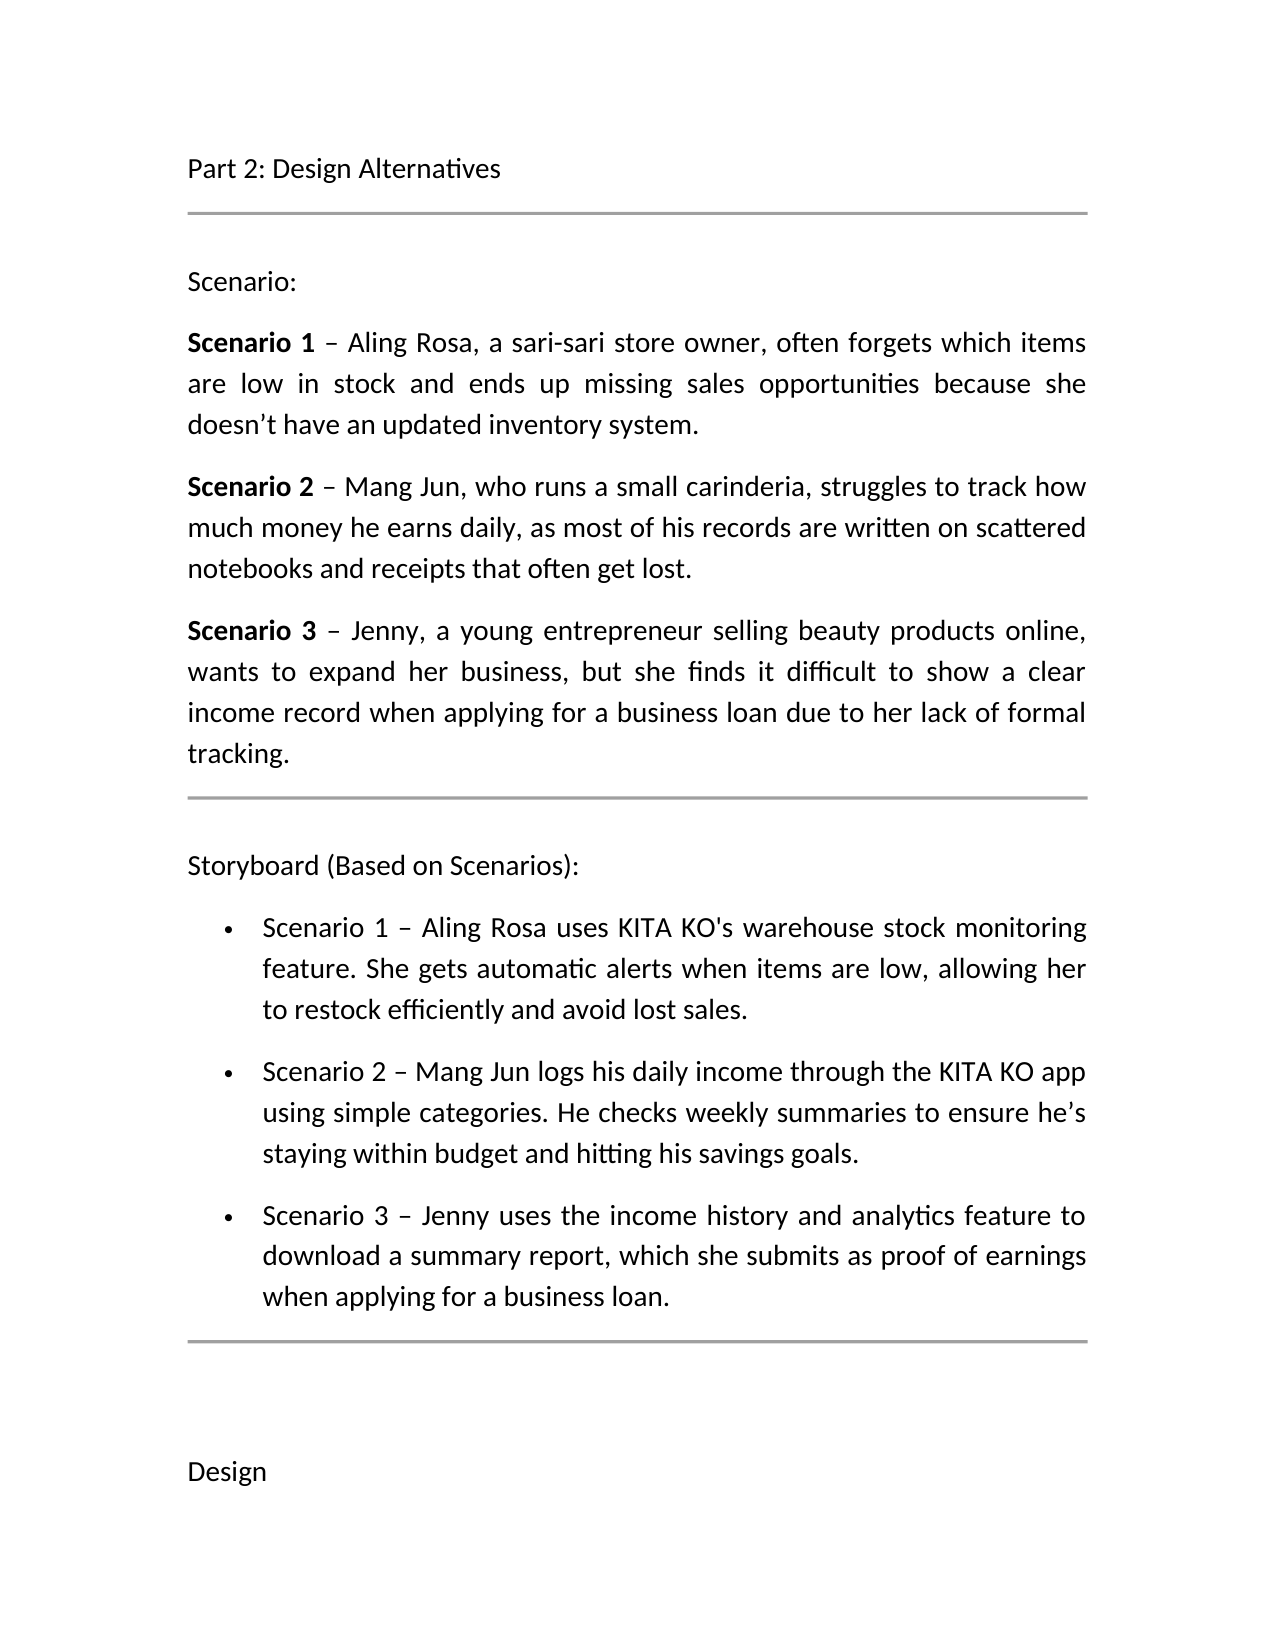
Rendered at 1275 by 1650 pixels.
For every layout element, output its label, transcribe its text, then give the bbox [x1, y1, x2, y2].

text Scenario 1 – Aling Rosa, a sari-sari store owner, often forgets which items are low in stock and ends up missing sales opportunities because she doesn’t have an updated inventory system. [187, 324, 1087, 442]
text Scenario: [187, 263, 1087, 298]
text Part 2: Design Alternatives [187, 150, 1087, 186]
text Storyboard (Based on Scenarios): [187, 847, 1087, 883]
text Scenario 3 – Jenny, a young entrepreneur selling beauty products online, wants to expand her business, but she finds it difficult to show a clear income record when applying for a business loan due to her lack of formal tracking. [187, 612, 1087, 770]
text Scenario 2 – Mang Jun, who runs a small carinderia, struggles to track how much money he earns daily, as most of his records are written on scattered notebooks and receipts that often get lost. [187, 468, 1087, 586]
text Design [187, 1453, 1087, 1489]
list Scenario 1 – Aling Rosa uses KITA KO's warehouse stock monitoring feature. She gets automatic alerts when items are low, allowing her to restock efficiently and avoid lost sales. [225, 909, 1087, 1027]
list Scenario 3 – Jenny uses the income history and analytics feature to download a summary report, which she submits as proof of earnings when applying for a business loan. [225, 1197, 1087, 1314]
list Scenario 2 – Mang Jun logs his daily income through the KITA KO app using simple categories. He checks weekly summaries to ensure he’s staying within budget and hitting his savings goals. [225, 1053, 1087, 1170]
